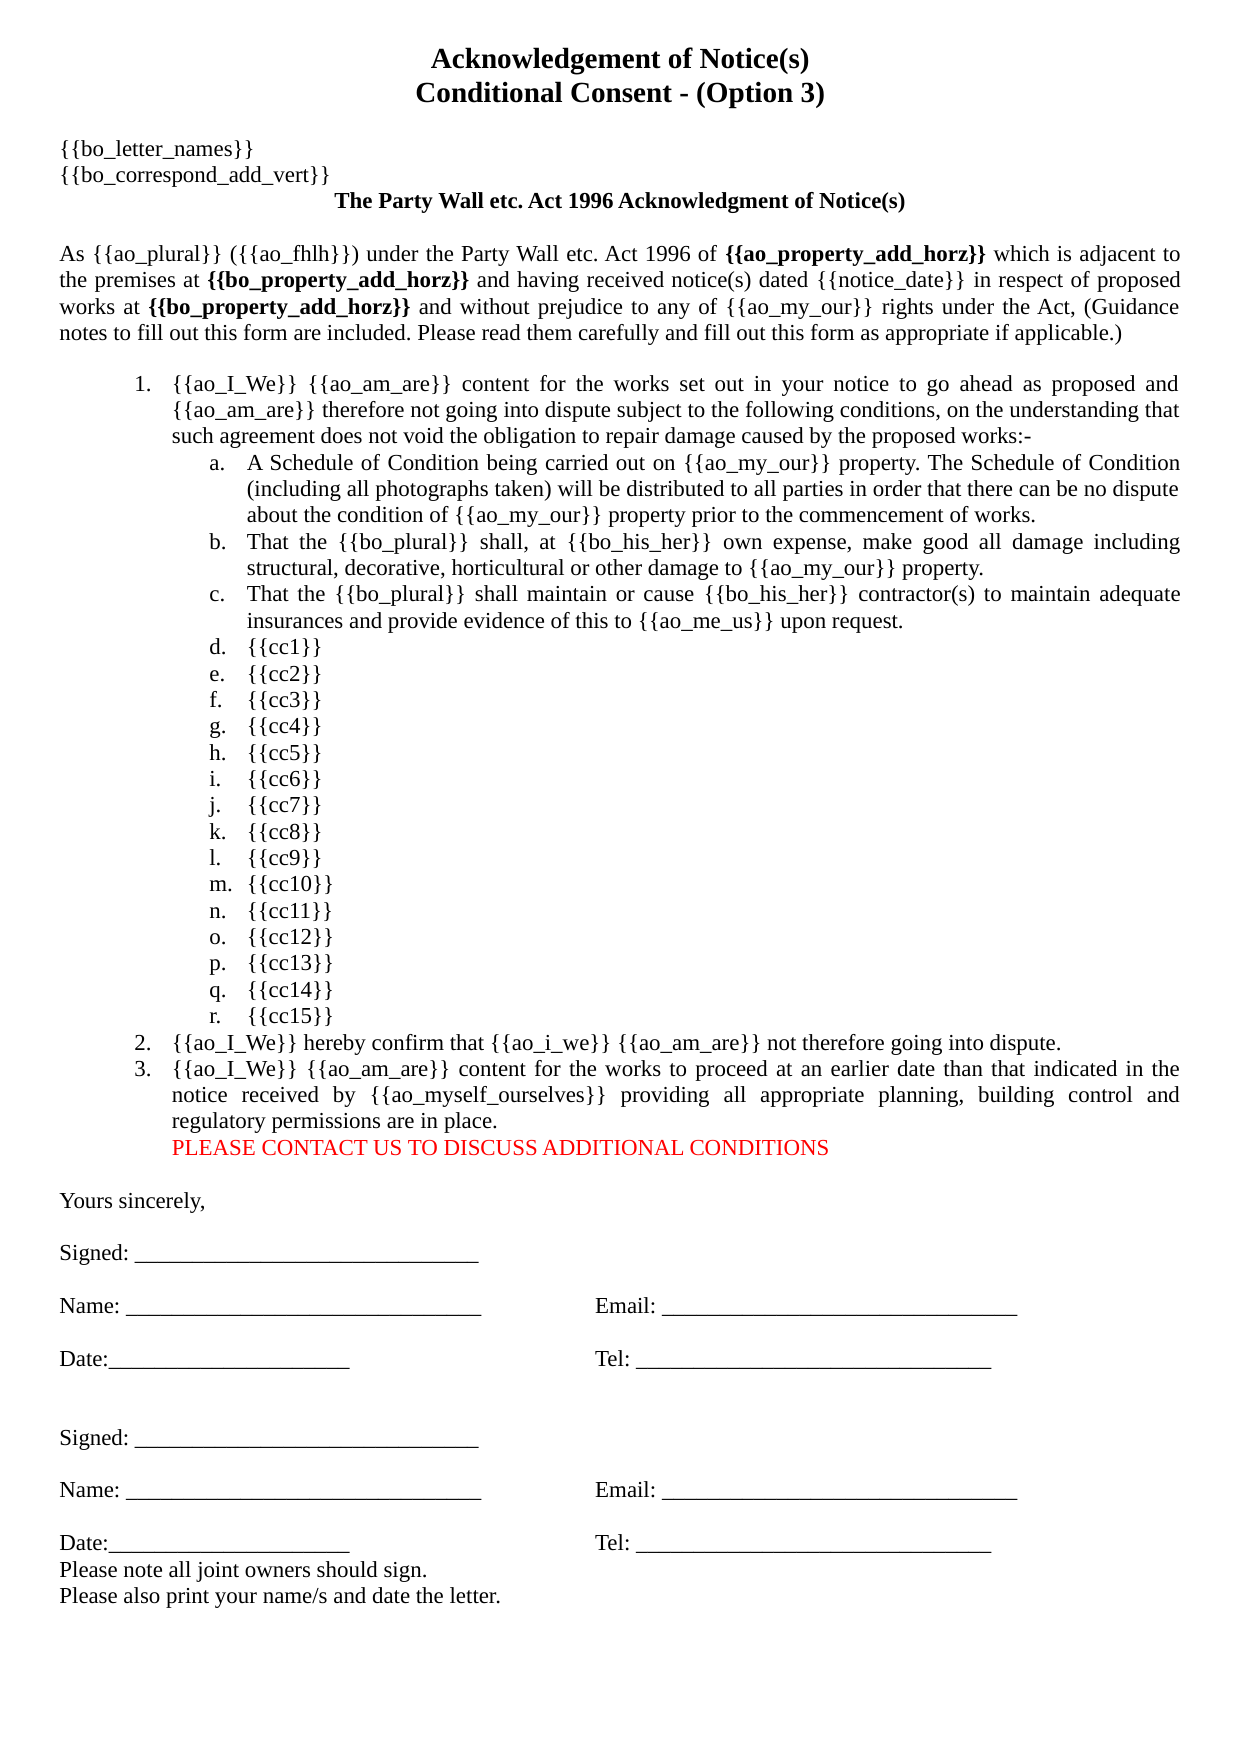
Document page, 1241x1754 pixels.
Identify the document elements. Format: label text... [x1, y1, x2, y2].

list {{ao_I_We}} {{ao_am_are}} content for the works to proceed at an earlier date than that indicated in the notice received by {{ao_myself_ourselves}} providing all appropriate planning, building control and regulatory permissions are in place. [134, 1055, 1181, 1134]
text As {{ao_plural}} ({{ao_fhlh}}) under the Party Wall etc. Act 1996 of {{ao_property_add_horz}} which is adjacent to the premises at {{bo_property_add_horz}} and having received notice(s) dated {{notice_date}} in respect of proposed works at {{bo_property_add_horz}} and without prejudice to any of {{ao_my_our}} rights under the Act, (Guidance notes to fill out this form are included. Please read them carefully and fill out this form as appropriate if applicable.) [59, 240, 1181, 346]
list {{cc13}} [209, 949, 1181, 976]
list {{cc6}} [209, 765, 1181, 791]
text {{bo_correspond_add_vert}} [59, 161, 1181, 187]
text Conditional Consent - (Option 3) [59, 75, 1181, 108]
list That the {{bo_plural}} shall, at {{bo_his_her}} own expense, make good all damage including structural, decorative, horticultural or other damage to {{ao_my_our}} property. [209, 528, 1181, 581]
list {{cc7}} [209, 791, 1181, 818]
text Please note all joint owners should sign. [59, 1556, 1181, 1582]
list {{cc8}} [209, 818, 1181, 844]
list {{ao_I_We}} {{ao_am_are}} content for the works set out in your notice to go ahead as proposed and {{ao_am_are}} therefore not going into dispute subject to the following conditions, on the understanding that such agreement does not void the obligation to repair damage caused by the proposed works:- [134, 370, 1181, 449]
text Please also print your name/s and date the letter. [59, 1582, 1181, 1608]
text Acknowledgement of Notice(s) [59, 41, 1181, 75]
list {{cc3}} [209, 686, 1181, 712]
text Date:_____________________ Tel: _______________________________ [59, 1345, 1181, 1371]
list {{cc12}} [209, 923, 1181, 949]
text Signed: ______________________________ [59, 1424, 1181, 1450]
text Date:_____________________ Tel: _______________________________ [59, 1529, 1181, 1556]
list {{cc9}} [209, 844, 1181, 870]
list A Schedule of Condition being carried out on {{ao_my_our}} property. The Schedule of Condition (including all photographs taken) will be distributed to all parties in order that there can be no dispute about the condition of {{ao_my_our}} property prior to the commencement of works. [209, 449, 1181, 528]
list {{cc2}} [209, 659, 1181, 686]
list {{cc1}} [209, 633, 1181, 659]
text Name: _______________________________ Email: _______________________________ [59, 1477, 1181, 1503]
list {{cc10}} [209, 870, 1181, 897]
list {{cc5}} [209, 739, 1181, 765]
list {{cc14}} [209, 976, 1181, 1002]
text {{bo_letter_names}} [59, 135, 1181, 161]
list {{cc4}} [209, 712, 1181, 739]
text The Party Wall etc. Act 1996 Acknowledgment of Notice(s) [59, 187, 1181, 214]
list {{ao_I_We}} hereby confirm that {{ao_i_we}} {{ao_am_are}} not therefore going into dispute. [134, 1028, 1181, 1055]
text Yours sincerely, [59, 1187, 1181, 1213]
text Signed: ______________________________ [59, 1239, 1181, 1266]
list That the {{bo_plural}} shall maintain or cause {{bo_his_her}} contractor(s) to maintain adequate insurances and provide evidence of this to {{ao_me_us}} upon request. [209, 581, 1181, 633]
text Name: _______________________________ Email: _______________________________ [59, 1292, 1181, 1318]
list {{cc11}} [209, 897, 1181, 923]
list PLEASE CONTACT US TO DISCUSS ADDITIONAL CONDITIONS [172, 1134, 1181, 1160]
list {{cc15}} [209, 1002, 1181, 1028]
